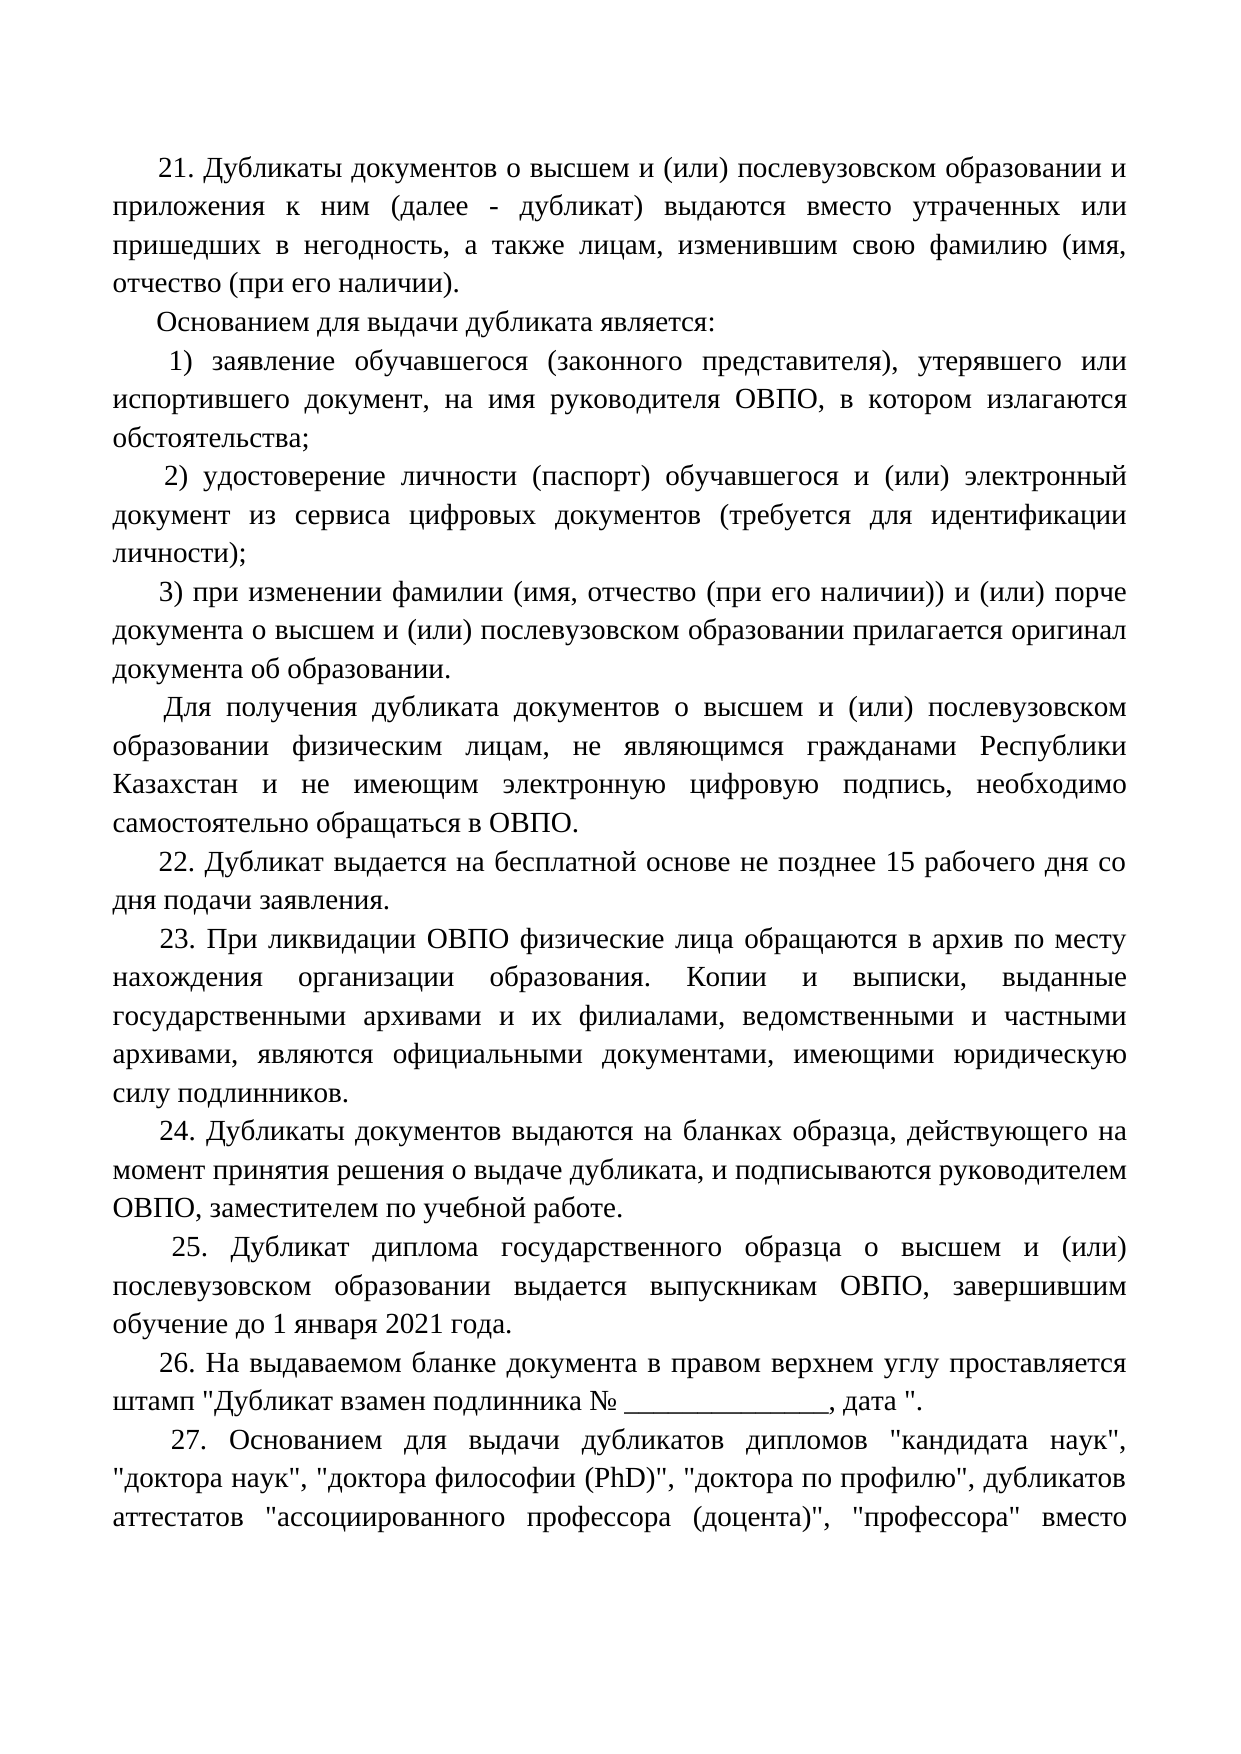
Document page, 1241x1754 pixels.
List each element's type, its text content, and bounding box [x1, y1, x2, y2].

text 3) при изменении фамилии (имя, отчество (при его наличии)) и (или) порче документа о высшем и (или) послевузовском образовании прилагается оригинал документа об образовании. [112, 574, 1128, 684]
text 25. Дубликат диплома государственного образца о высшем и (или) послевузовском образовании выдается выпускникам ОВПО, завершившим обучение до 1 января 2021 года. [112, 1229, 1128, 1340]
text Основанием для выдачи дубликата является: [112, 304, 1128, 338]
text 26. На выдаваемом бланке документа в правом верхнем углу проставляется штамп "Дубликат взамен подлинника № ______________, дата ". [112, 1345, 1128, 1417]
text 22. Дубликат выдается на бесплатной основе не позднее 15 рабочего дня со дня подачи заявления. [112, 844, 1128, 916]
text Для получения дубликата документов о высшем и (или) послевузовском образовании физическим лицам, не являющимся гражданами Республики Казахстан и не имеющим электронную цифровую подпись, необходимо самостоятельно обращаться в ОВПО. [112, 689, 1128, 839]
text 24. Дубликаты документов выдаются на бланках образца, действующего на момент принятия решения о выдаче дубликата, и подписываются руководителем ОВПО, заместителем по учебной работе. [112, 1113, 1128, 1224]
text 2) удостоверение личности (паспорт) обучавшегося и (или) электронный документ из сервиса цифровых документов (требуется для идентификации личности); [112, 458, 1128, 569]
text 21. Дубликаты документов о высшем и (или) послевузовском образовании и приложения к ним (далее - дубликат) выдаются вместо утраченных или пришедших в негодность, а также лицам, изменившим свою фамилию (имя, отчество (при его наличии). [112, 150, 1128, 299]
text 23. При ликвидации ОВПО физические лица обращаются в архив по месту нахождения организации образования. Копии и выписки, выданные государственными архивами и их филиалами, ведомственными и частными архивами, являются официальными документами, имеющими юридическую силу подлинников. [112, 921, 1128, 1108]
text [112, 1422, 1128, 1532]
text 1) заявление обучавшегося (законного представителя), утерявшего или испортившего документ, на имя руководителя ОВПО, в котором излагаются обстоятельства; [112, 343, 1128, 453]
